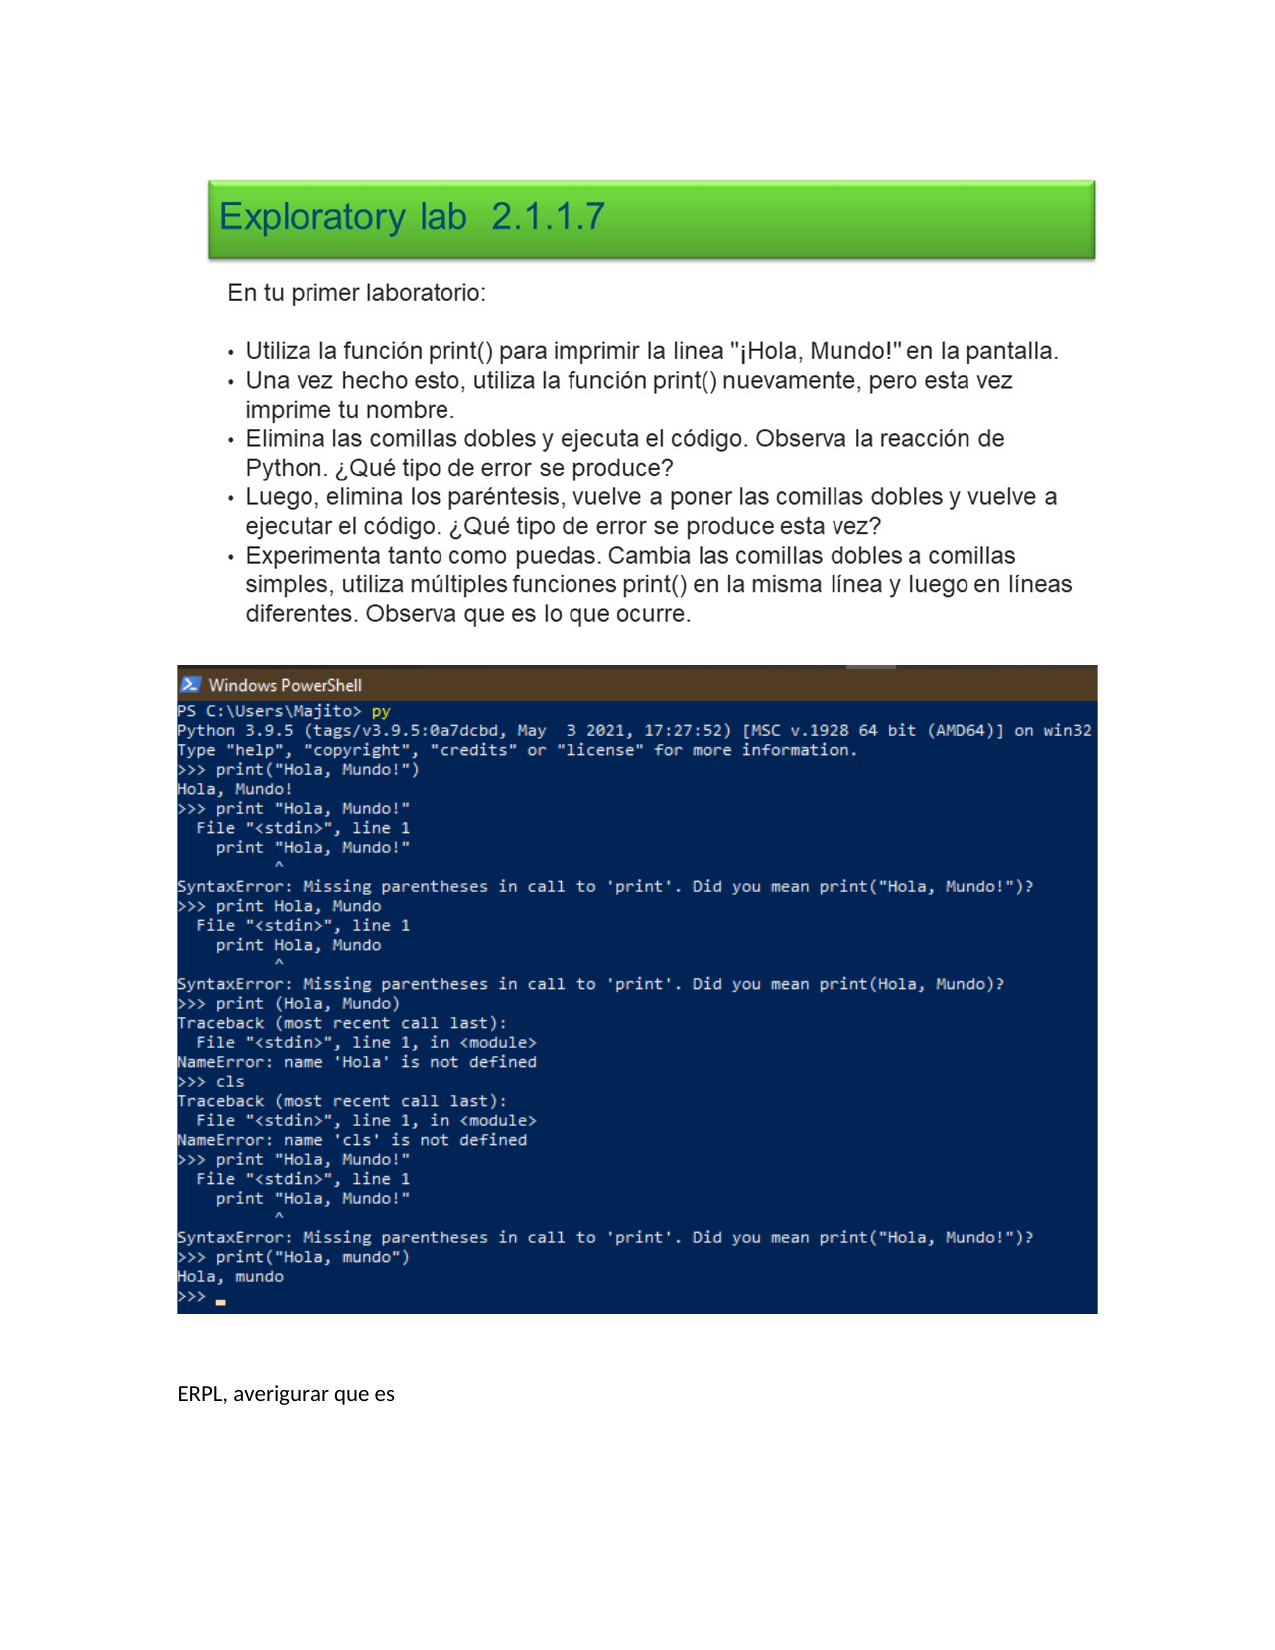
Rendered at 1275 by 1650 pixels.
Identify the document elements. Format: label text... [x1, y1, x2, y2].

picture [177, 665, 1098, 1314]
text ERPL, averigurar que es [177, 1379, 1098, 1407]
picture [177, 147, 1098, 647]
